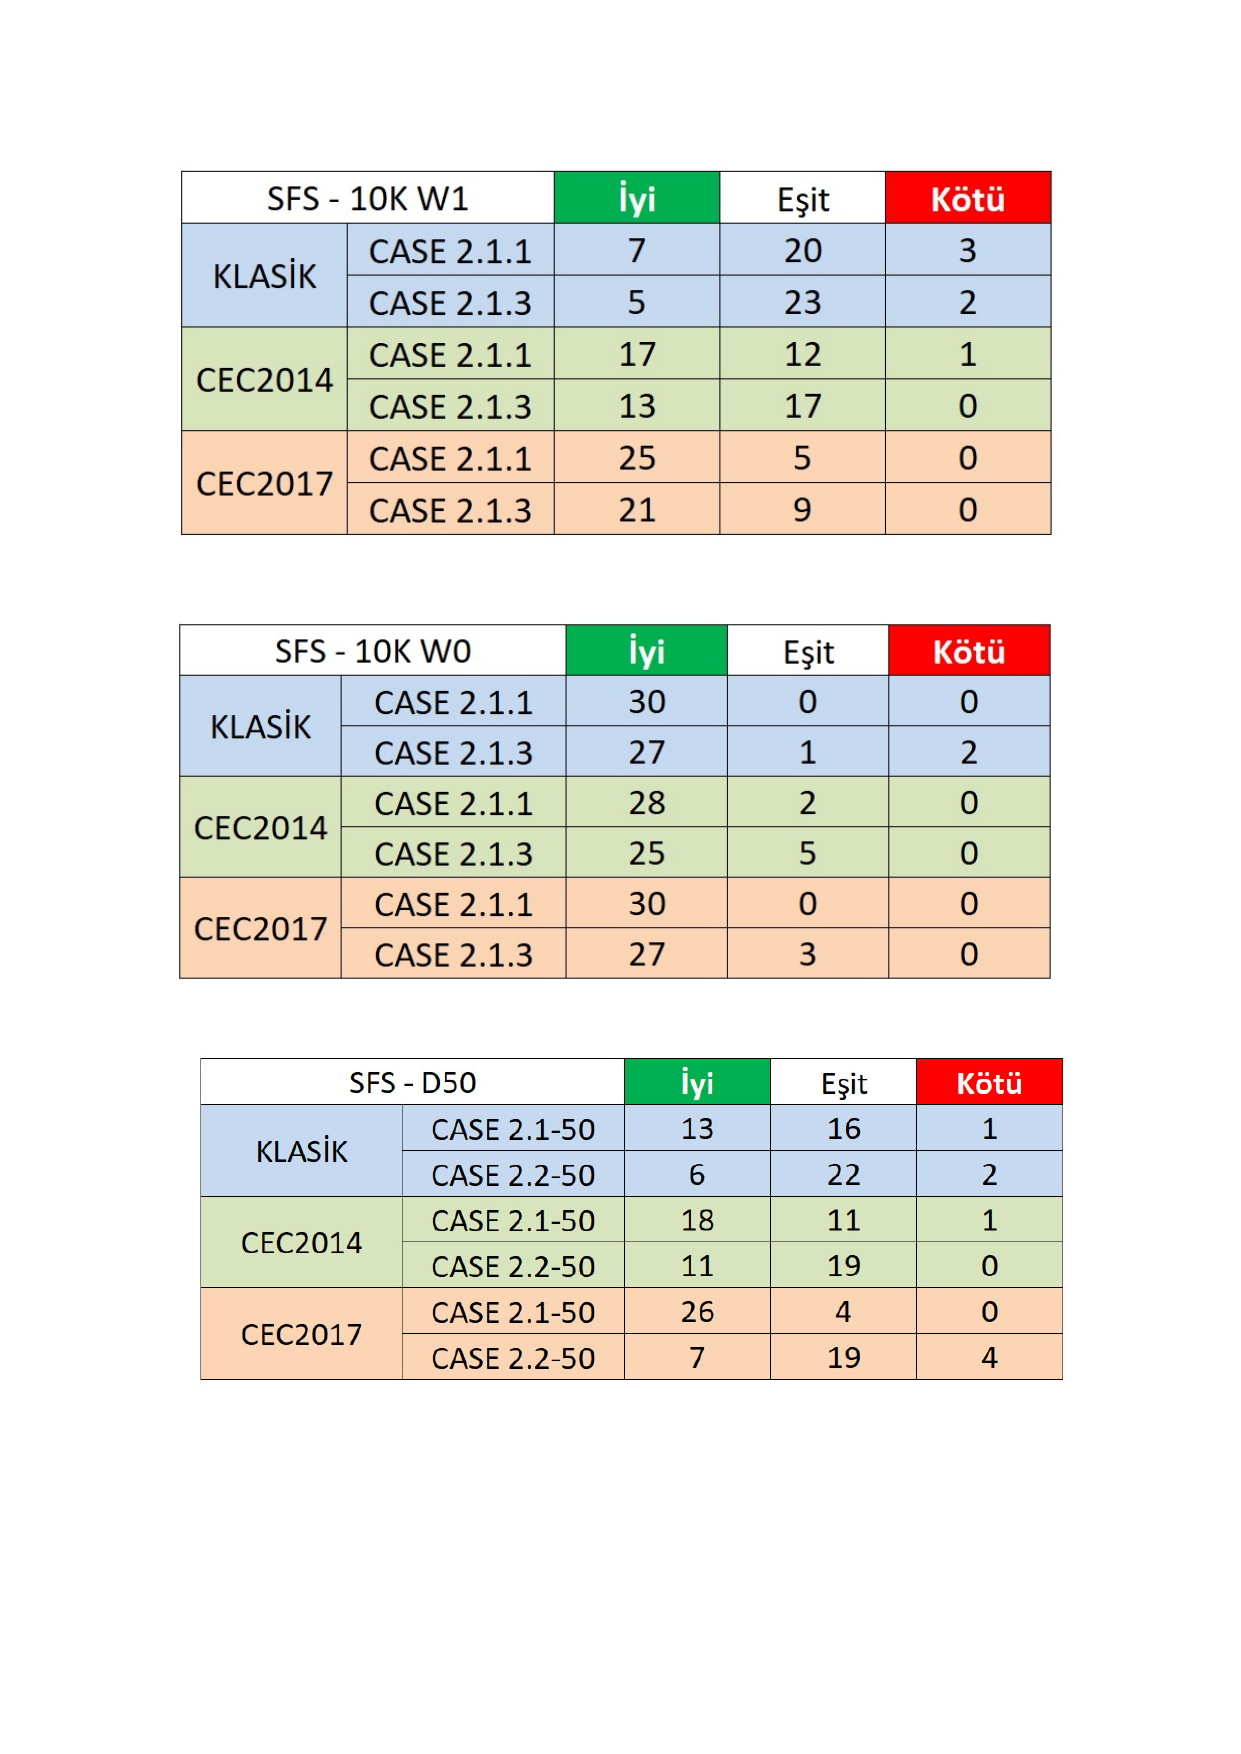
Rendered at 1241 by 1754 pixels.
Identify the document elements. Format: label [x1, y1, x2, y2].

picture [147, 1014, 1116, 1426]
picture [147, 147, 1092, 564]
picture [147, 598, 1092, 1009]
